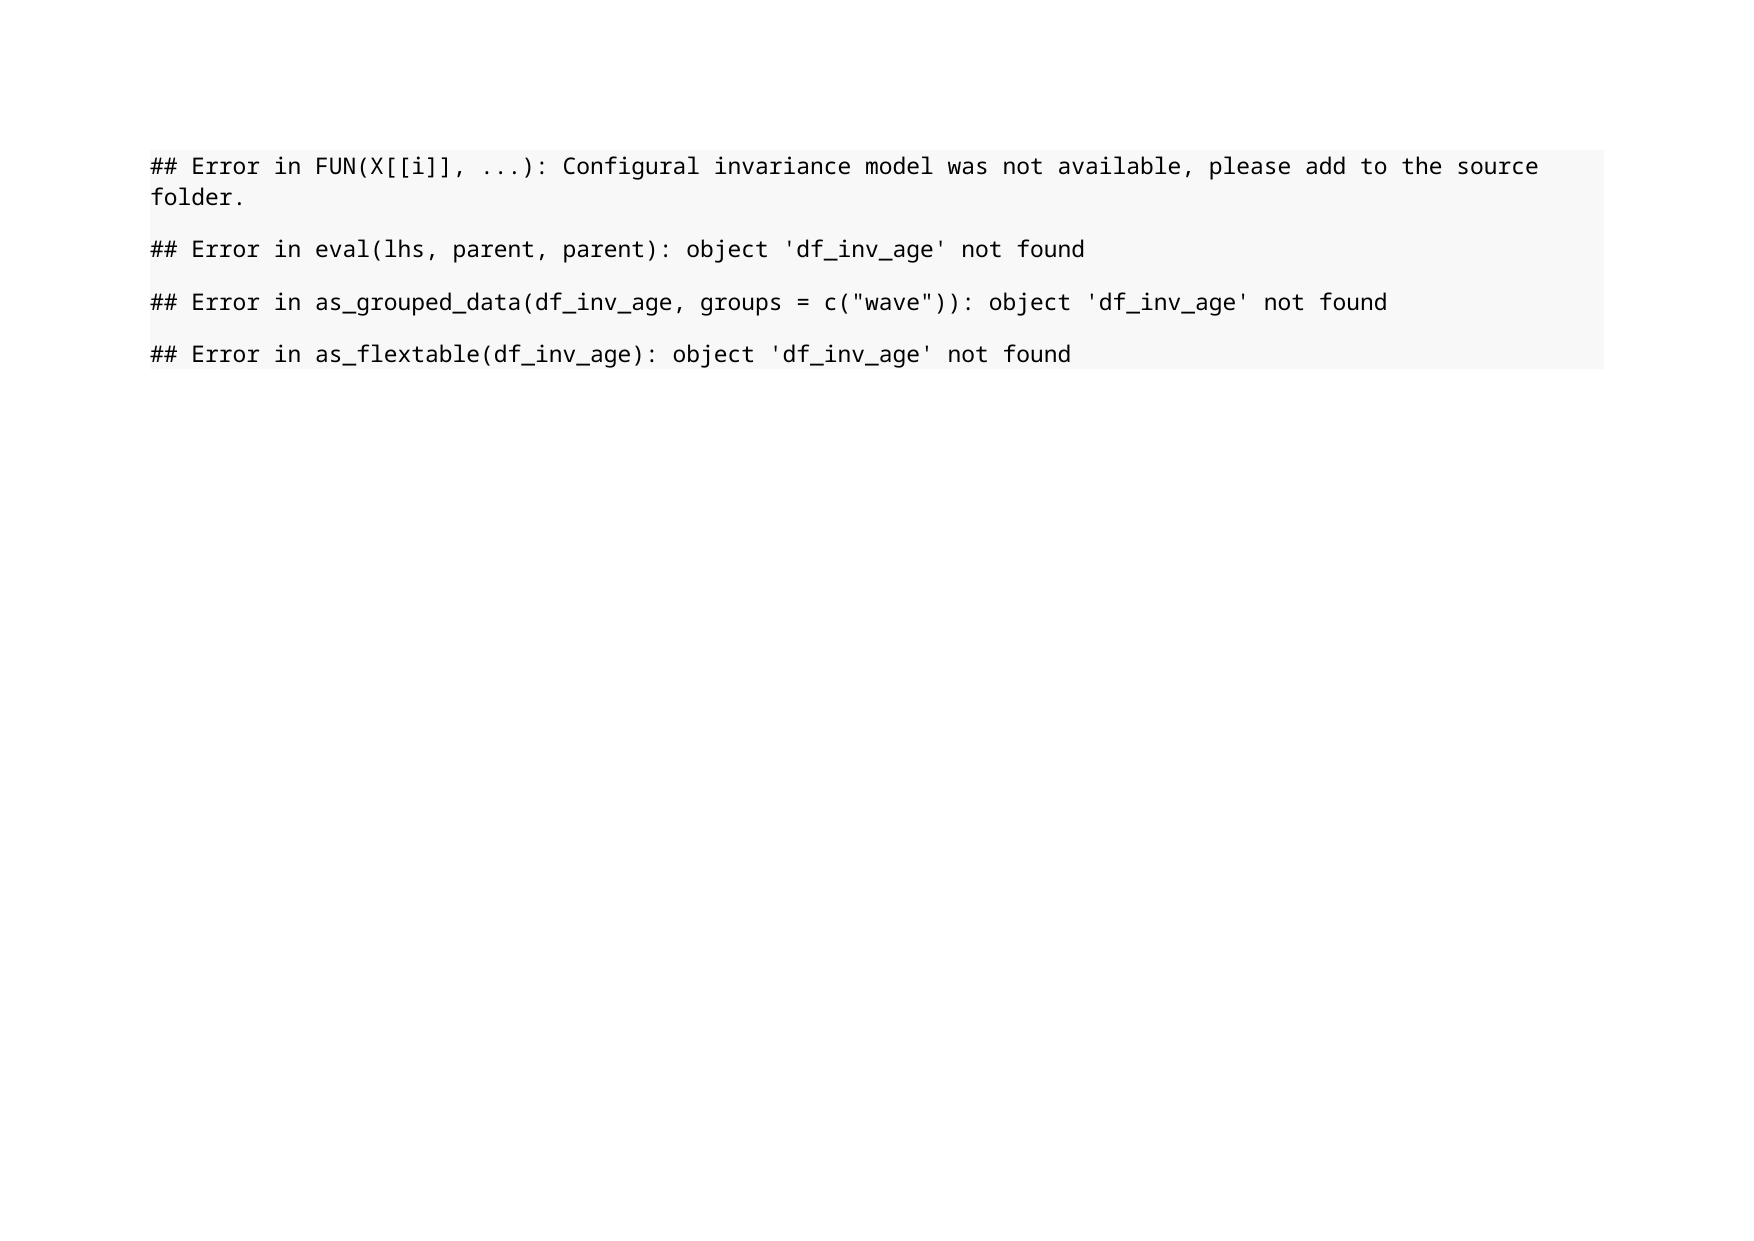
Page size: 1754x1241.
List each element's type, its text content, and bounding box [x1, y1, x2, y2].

text ## Error in FUN(X[[i]], ...): Configural invariance model was not available, please add to the source folder. [150, 150, 1604, 212]
text ## Error in as_grouped_data(df_inv_age, groups = c("wave")): object 'df_inv_age' not found [150, 285, 1604, 317]
text ## Error in eval(lhs, parent, parent): object 'df_inv_age' not found [150, 233, 1604, 264]
text ## Error in as_flextable(df_inv_age): object 'df_inv_age' not found [150, 337, 1604, 369]
